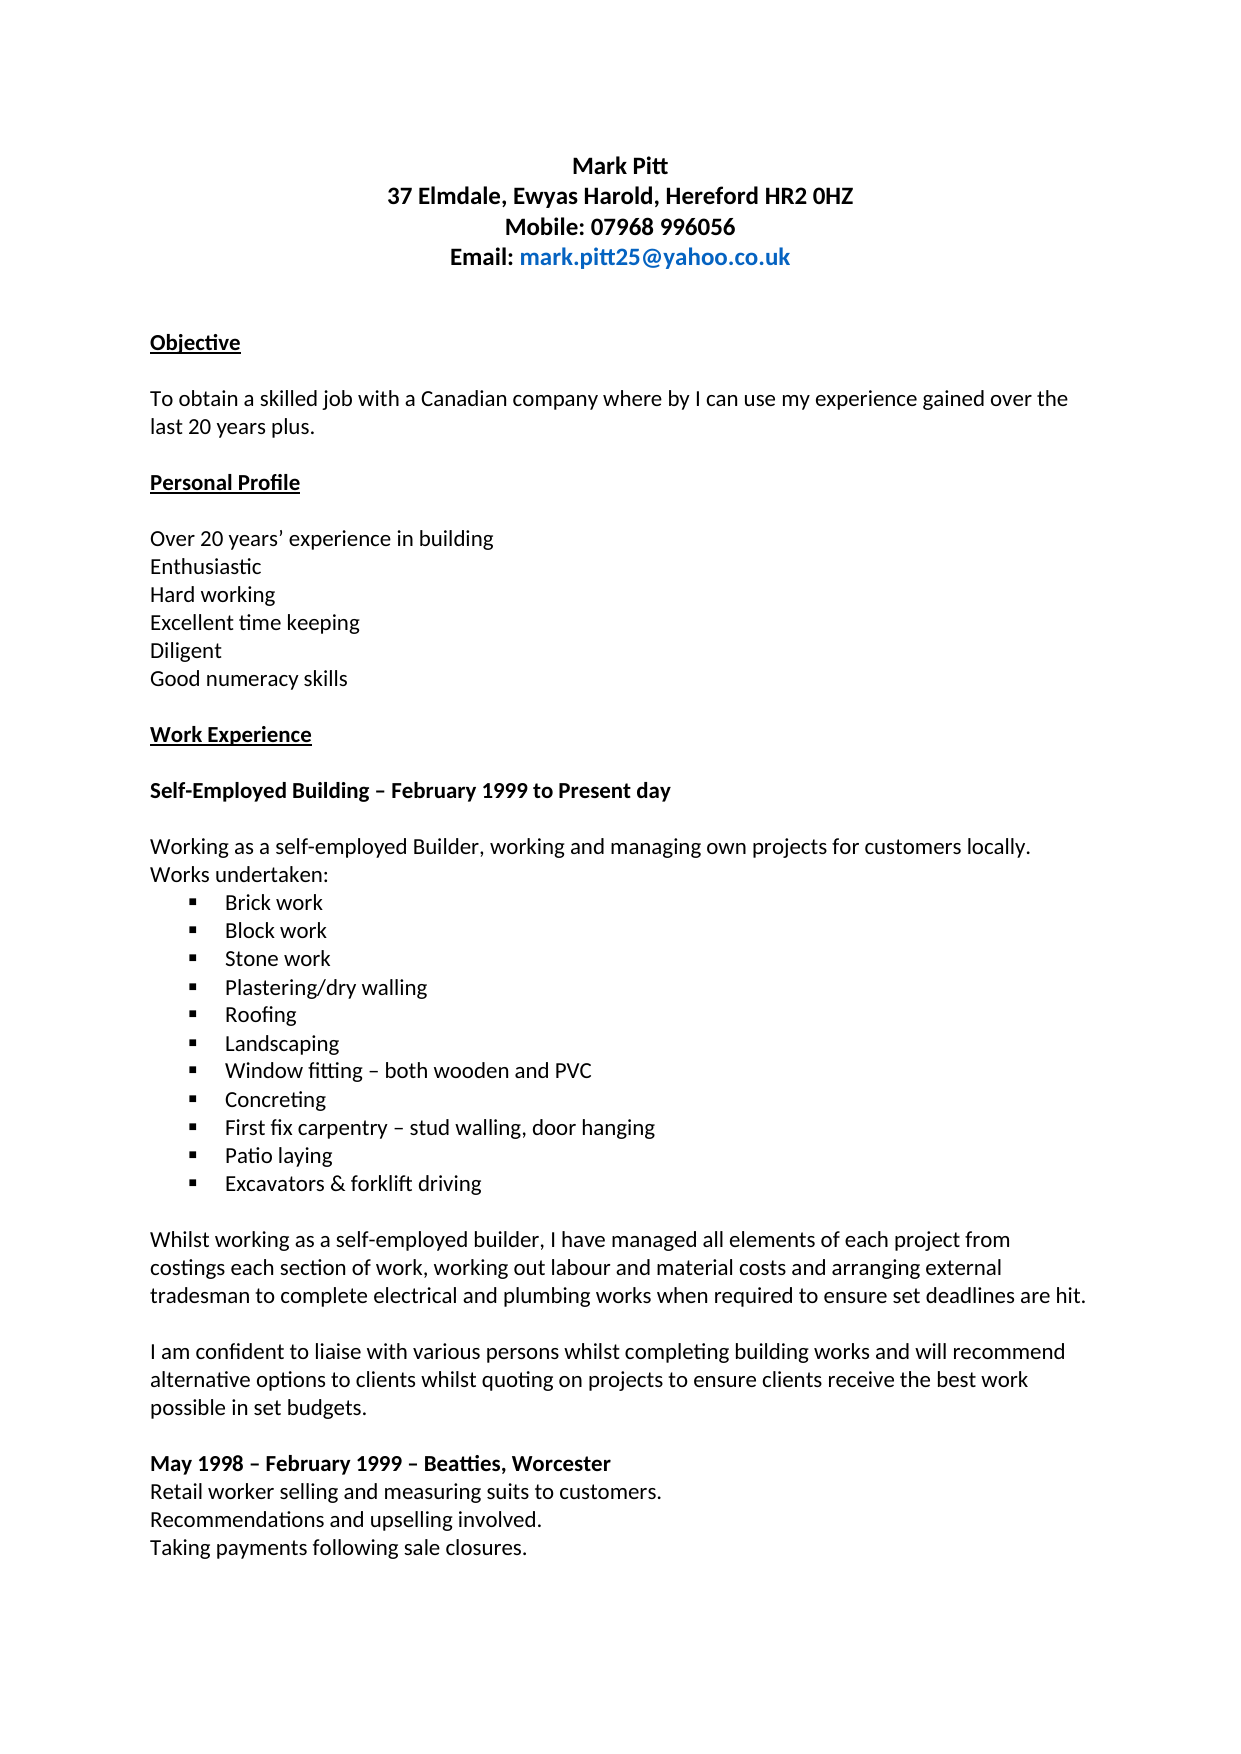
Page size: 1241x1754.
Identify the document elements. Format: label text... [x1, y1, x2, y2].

text To obtain a skilled job with a Canadian company where by I can use my experience gained over the last 20 years plus. [150, 384, 1090, 440]
text Excellent time keeping [150, 608, 1090, 636]
list Patio laying [187, 1141, 1090, 1169]
text Personal Profile [150, 468, 1090, 496]
text Objective [150, 328, 1090, 356]
text Good numeracy skills [150, 664, 1090, 692]
text Diligent [150, 636, 1090, 664]
list Plastering/dry walling [187, 973, 1090, 1001]
text Work Experience [150, 720, 1090, 748]
list Roofing [187, 1001, 1090, 1029]
text Works undertaken: [150, 861, 1090, 888]
list Excavators & forklift driving [187, 1169, 1090, 1197]
list Window fitting – both wooden and PVC [187, 1057, 1090, 1085]
list Brick work [187, 888, 1090, 917]
text Working as a self-employed Builder, working and managing own projects for customers locally. [150, 832, 1090, 861]
text Over 20 years’ experience in building [150, 524, 1090, 552]
text May 1998 – February 1999 – Beatties, Worcester [150, 1449, 1090, 1477]
list Block work [187, 917, 1090, 944]
text Taking payments following sale closures. [150, 1533, 1090, 1561]
text Mobile: 07968 996056 [150, 211, 1090, 242]
text Mark Pitt [150, 150, 1090, 181]
list Landscaping [187, 1029, 1090, 1057]
text Self-Employed Building – February 1999 to Present day [150, 776, 1090, 804]
text Enthusiastic [150, 552, 1090, 580]
text Whilst working as a self-employed builder, I have managed all elements of each project from costings each section of work, working out labour and material costs and arranging external tradesman to complete electrical and plumbing works when required to ensure set deadlines are hit. [150, 1225, 1090, 1309]
text Recommendations and upselling involved. [150, 1505, 1090, 1533]
text 37 Elmdale, Ewyas Harold, Hereford HR2 0HZ [150, 181, 1090, 211]
text I am confident to liaise with various persons whilst completing building works and will recommend alternative options to clients whilst quoting on projects to ensure clients receive the best work possible in set budgets. [150, 1337, 1090, 1421]
text Retail worker selling and measuring suits to customers. [150, 1477, 1090, 1505]
list Stone work [187, 944, 1090, 973]
list Concreting [187, 1085, 1090, 1113]
text Hard working [150, 580, 1090, 608]
list First fix carpentry – stud walling, door hanging [187, 1113, 1090, 1141]
text Email: mark.pitt25@yahoo.co.uk [150, 242, 1090, 272]
